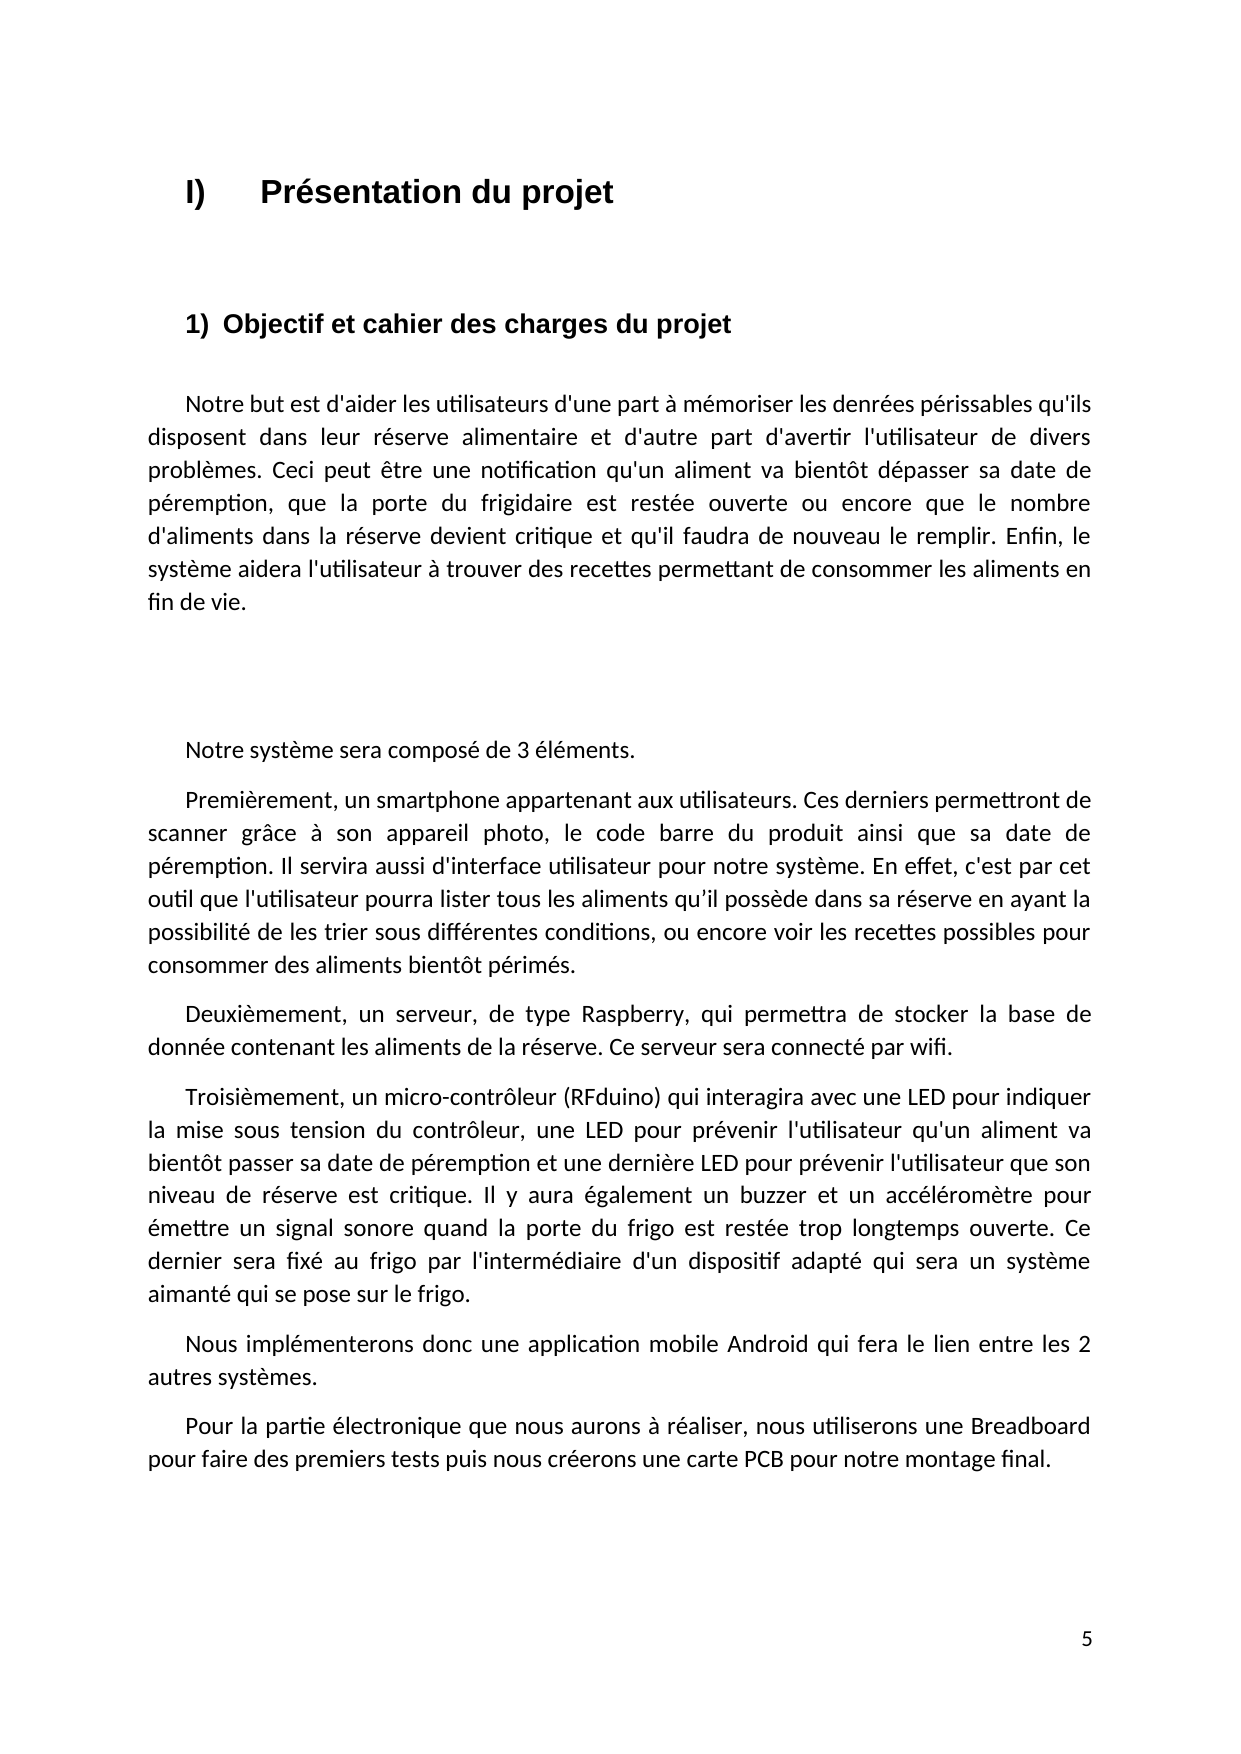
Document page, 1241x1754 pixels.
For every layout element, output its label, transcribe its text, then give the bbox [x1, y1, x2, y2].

text Notre système sera composé de 3 éléments. [148, 735, 1093, 765]
text Notre but est d'aider les utilisateurs d'une part à mémoriser les denrées périssables qu'ils disposent dans leur réserve alimentaire et d'autre part d'avertir l'utilisateur de divers problèmes. Ceci peut être une notification qu'un aliment va bientôt dépasser sa date de péremption, que la porte du frigidaire est restée ouverte ou encore que le nombre d'aliments dans la réserve devient critique et qu'il faudra de nouveau le remplir. Enfin, le système aidera l'utilisateur à trouver des recettes permettant de consommer les aliments en fin de vie. [148, 388, 1093, 616]
text Pour la partie électronique que nous aurons à réaliser, nous utiliserons une Breadboard pour faire des premiers tests puis nous créerons une carte PCB pour notre montage final. [148, 1411, 1093, 1474]
text Troisièmement, un micro-contrôleur (RFduino) qui interagira avec une LED pour indiquer la mise sous tension du contrôleur, une LED pour prévenir l'utilisateur qu'un aliment va bientôt passer sa date de péremption et une dernière LED pour prévenir l'utilisateur que son niveau de réserve est critique. Il y aura également un buzzer et un accéléromètre pour émettre un signal sonore quand la porte du frigo est restée trop longtemps ouverte. Ce dernier sera fixé au frigo par l'intermédiaire d'un dispositif adapté qui sera un système aimanté qui se pose sur le frigo. [148, 1081, 1093, 1309]
subtitle Présentation du projet [185, 173, 1093, 211]
text Deuxièmement, un serveur, de type Raspberry, qui permettra de stocker la base de donnée contenant les aliments de la réserve. Ce serveur sera connecté par wifi. [148, 998, 1093, 1062]
text Nous implémenterons donc une application mobile Android qui fera le lien entre les 2 autres systèmes. [148, 1328, 1093, 1391]
subtitle Objectif et cahier des charges du projet [185, 308, 1093, 339]
text Premièrement, un smartphone appartenant aux utilisateurs. Ces derniers permettront de scanner grâce à son appareil photo, le code barre du produit ainsi que sa date de péremption. Il servira aussi d'interface utilisateur pour notre système. En effet, c'est par cet outil que l'utilisateur pourra lister tous les aliments qu’il possède dans sa réserve en ayant la possibilité de les trier sous différentes conditions, ou encore voir les recettes possibles pour consommer des aliments bientôt périmés. [148, 784, 1093, 979]
